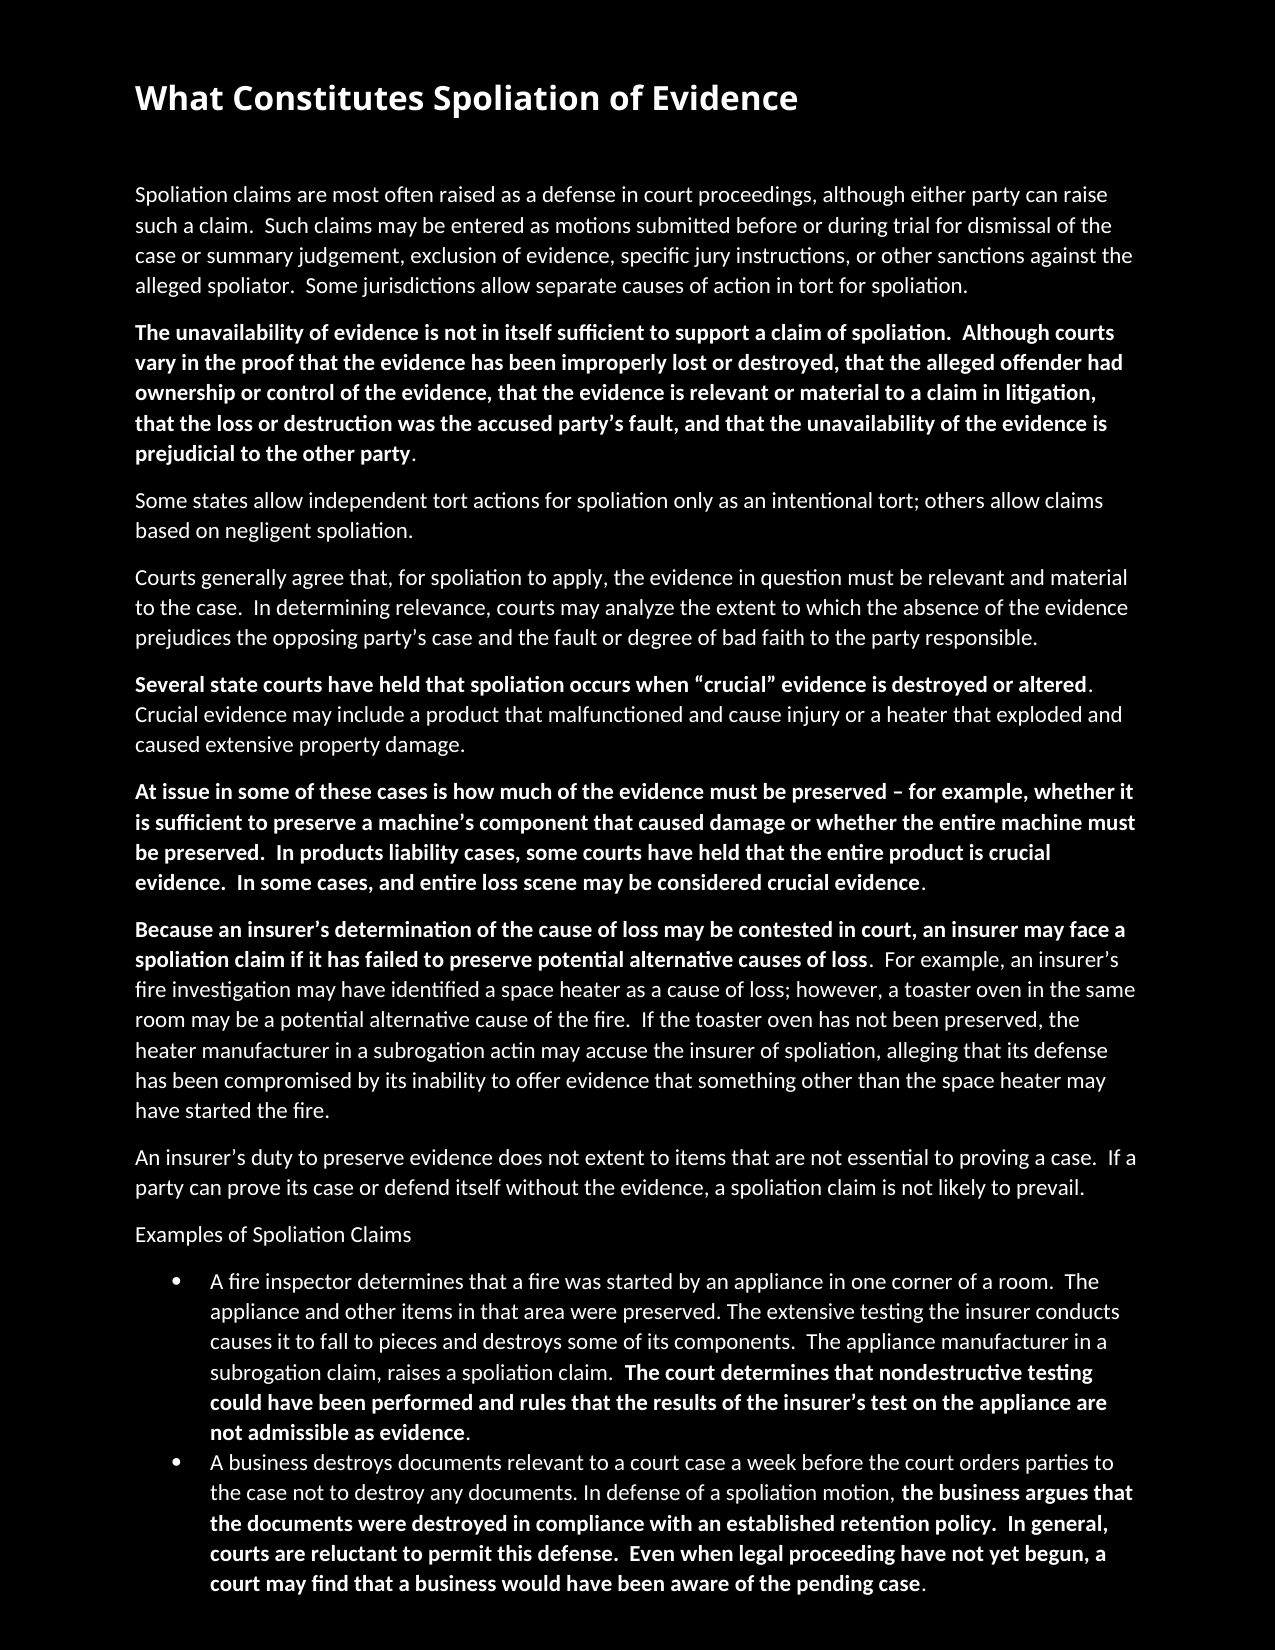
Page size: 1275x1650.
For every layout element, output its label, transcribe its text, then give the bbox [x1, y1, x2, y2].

text Spoliation claims are most often raised as a defense in court proceedings, although either party can raise such a claim. Such claims may be entered as motions submitted before or during trial for dismissal of the case or summary judgement, exclusion of evidence, specific jury instructions, or other sanctions against the alleged spoliator. Some jurisdictions allow separate causes of action in tort for spoliation. [135, 181, 1140, 299]
text Some states allow independent tort actions for spoliation only as an intentional tort; others allow claims based on negligent spoliation. [135, 486, 1140, 544]
text Because an insurer’s determination of the cause of loss may be contested in court, an insurer may face a spoliation claim if it has failed to preserve potential alternative causes of loss. For example, an insurer’s fire investigation may have identified a space heater as a cause of loss; however, a toaster oven in the same room may be a potential alternative cause of the fire. If the toaster oven has not been preserved, the heater manufacturer in a subrogation actin may accuse the insurer of spoliation, alleging that its defense has been compromised by its inability to offer evidence that something other than the space heater may have started the fire. [135, 915, 1140, 1124]
list A fire inspector determines that a fire was started by an appliance in one corner of a room. The appliance and other items in that area were preserved. The extensive testing the insurer conducts causes it to fall to pieces and destroys some of its components. The appliance manufacturer in a subrogation claim, raises a spoliation claim. The court determines that nondestructive testing could have been performed and rules that the results of the insurer’s test on the appliance are not admissible as evidence. [172, 1267, 1140, 1446]
subtitle What Constitutes Spoliation of Evidence [135, 75, 1140, 120]
text Examples of Spoliation Claims [135, 1220, 1140, 1248]
list A business destroys documents relevant to a court case a week before the court orders parties to the case not to destroy any documents. In defense of a spoliation motion, the business argues that the documents were destroyed in compliance with an established retention policy. In general, courts are reluctant to permit this defense. Even when legal proceeding have not yet begun, a court may find that a business would have been aware of the pending case. [172, 1448, 1140, 1597]
text An insurer’s duty to preserve evidence does not extent to items that are not essential to proving a case. If a party can prove its case or defend itself without the evidence, a spoliation claim is not likely to prevail. [135, 1143, 1140, 1201]
text At issue in some of these cases is how much of the evidence must be preserved – for example, whether it is sufficient to preserve a machine’s component that caused damage or whether the entire machine must be preserved. In products liability cases, some courts have held that the entire product is crucial evidence. In some cases, and entire loss scene may be considered crucial evidence. [135, 777, 1140, 896]
text Courts generally agree that, for spoliation to apply, the evidence in question must be relevant and material to the case. In determining relevance, courts may analyze the extent to which the absence of the evidence prejudices the opposing party’s case and the fault or degree of bad faith to the party responsible. [135, 563, 1140, 651]
text The unavailability of evidence is not in itself sufficient to support a claim of spoliation. Although courts vary in the proof that the evidence has been improperly lost or destroyed, that the alleged offender had ownership or control of the evidence, that the evidence is relevant or material to a claim in litigation, that the loss or destruction was the accused party’s fault, and that the unavailability of the evidence is prejudicial to the other party. [135, 318, 1140, 467]
text Several state courts have held that spoliation occurs when “crucial” evidence is destroyed or altered. Crucial evidence may include a product that malfunctioned and cause injury or a heater that exploded and caused extensive property damage. [135, 670, 1140, 759]
